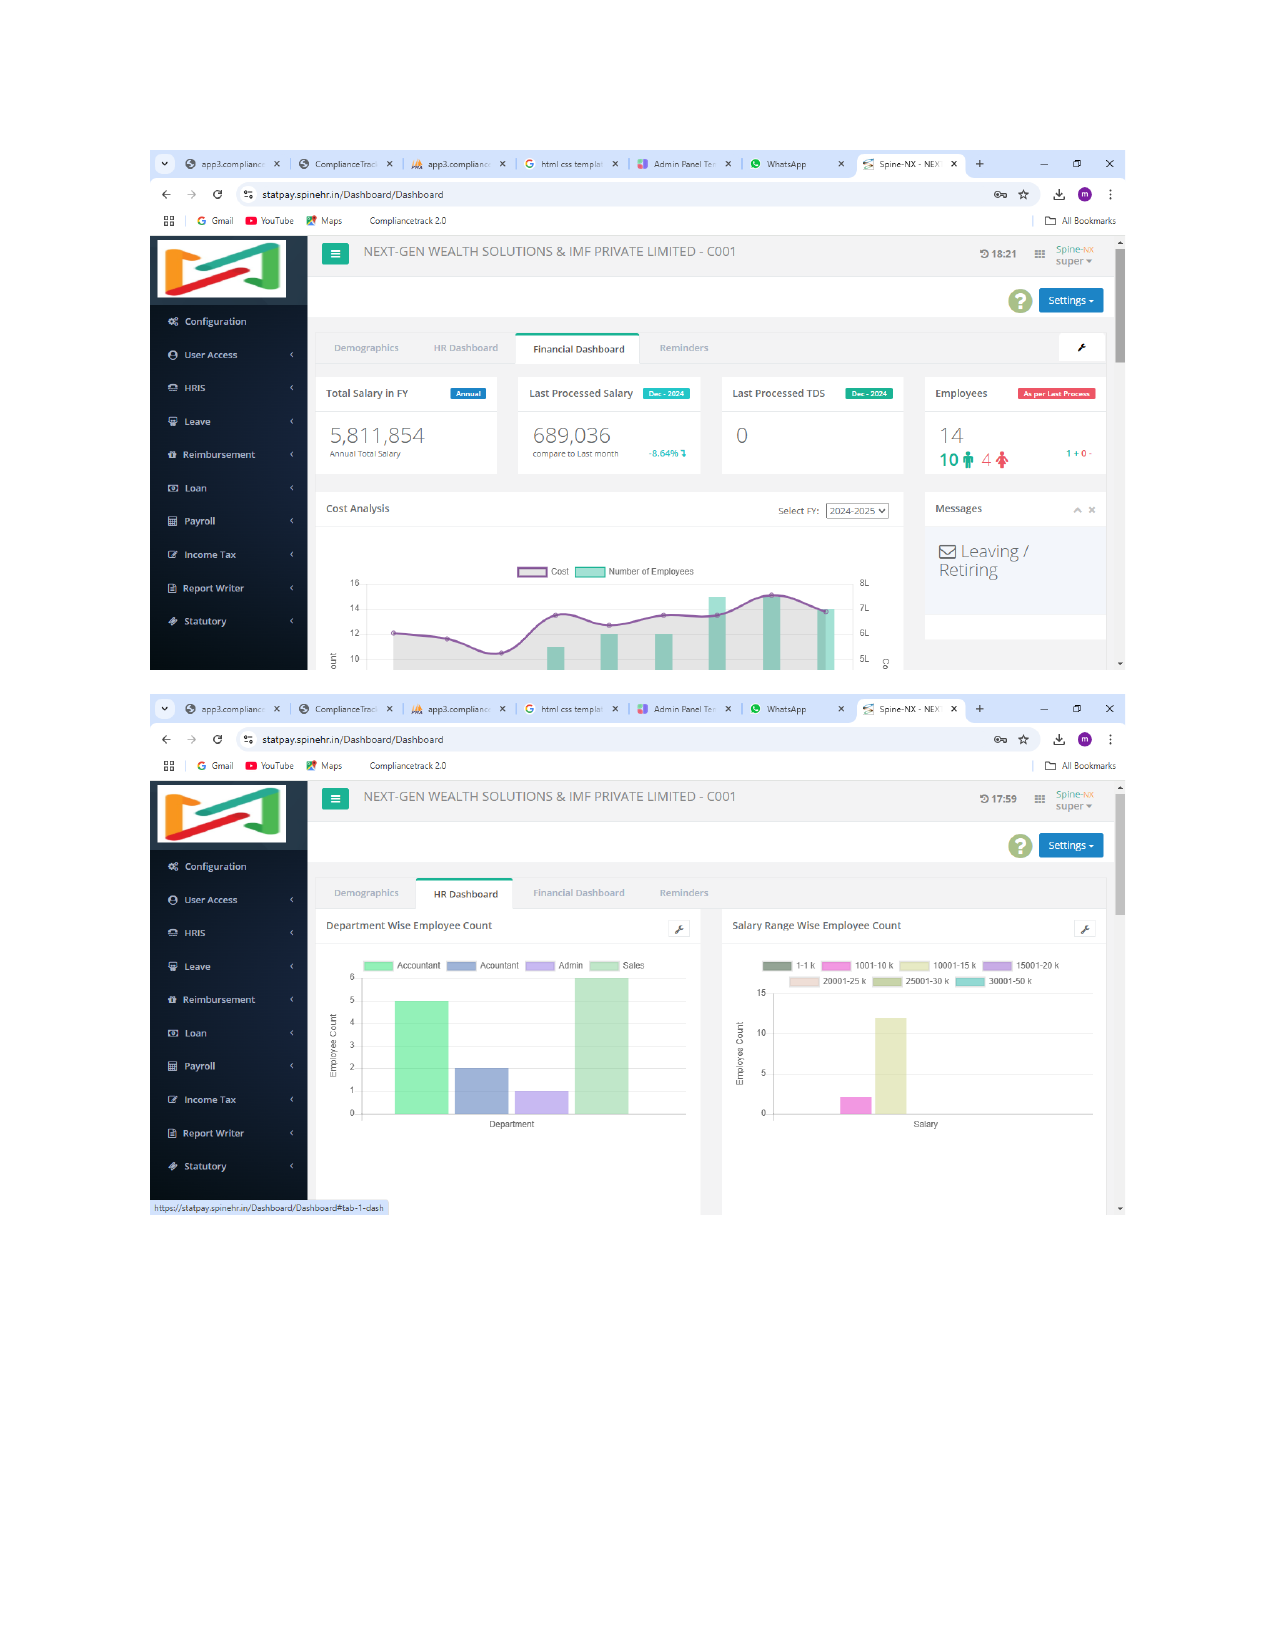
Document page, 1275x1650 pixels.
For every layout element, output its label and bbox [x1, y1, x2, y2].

picture [150, 694, 1125, 1215]
picture [150, 150, 1125, 670]
